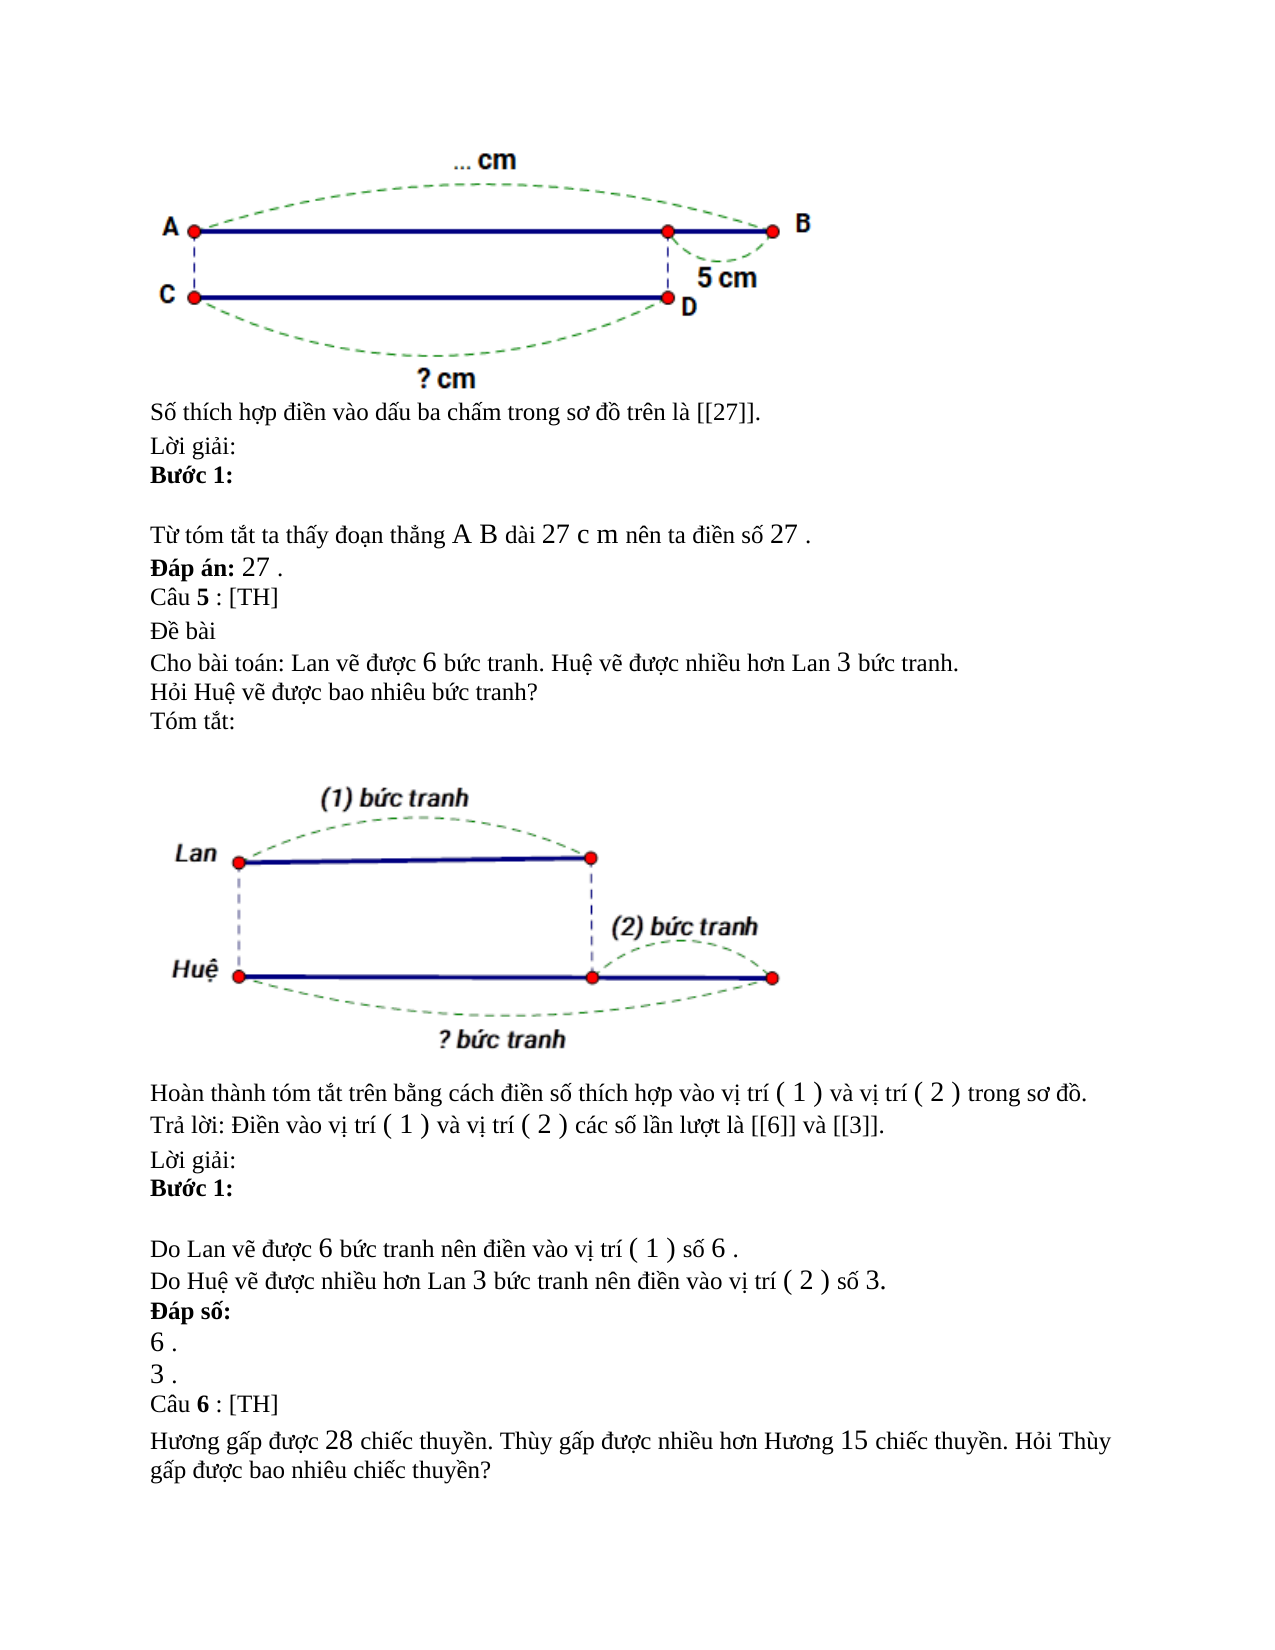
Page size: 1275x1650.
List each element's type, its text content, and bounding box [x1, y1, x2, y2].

text Lời giải: [150, 1145, 1125, 1173]
picture [150, 763, 799, 1075]
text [150, 150, 1125, 426]
text Bước 1: [150, 460, 1125, 489]
text Từ tóm tắt ta thấy đoạn thẳng A B dài 27 c m nên ta điền số 27 . Đáp án: 27 . [150, 489, 1125, 582]
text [150, 1423, 1125, 1484]
text Câu 5 : [TH] [150, 582, 1125, 611]
text Bước 1: [150, 1173, 1125, 1202]
text Câu 6 : [TH] [150, 1389, 1125, 1418]
text Lời giải: [150, 431, 1125, 460]
picture [150, 150, 819, 398]
text Do Lan vẽ được 6 bức tranh nên điền vào vị trí ( 1 ) số 6 . Do Huệ vẽ được nhiều hơn Lan 3 bức tranh nên điền vào vị trí ( 2 ) số 3. Đáp số: 6 . 3 . [150, 1202, 1125, 1389]
